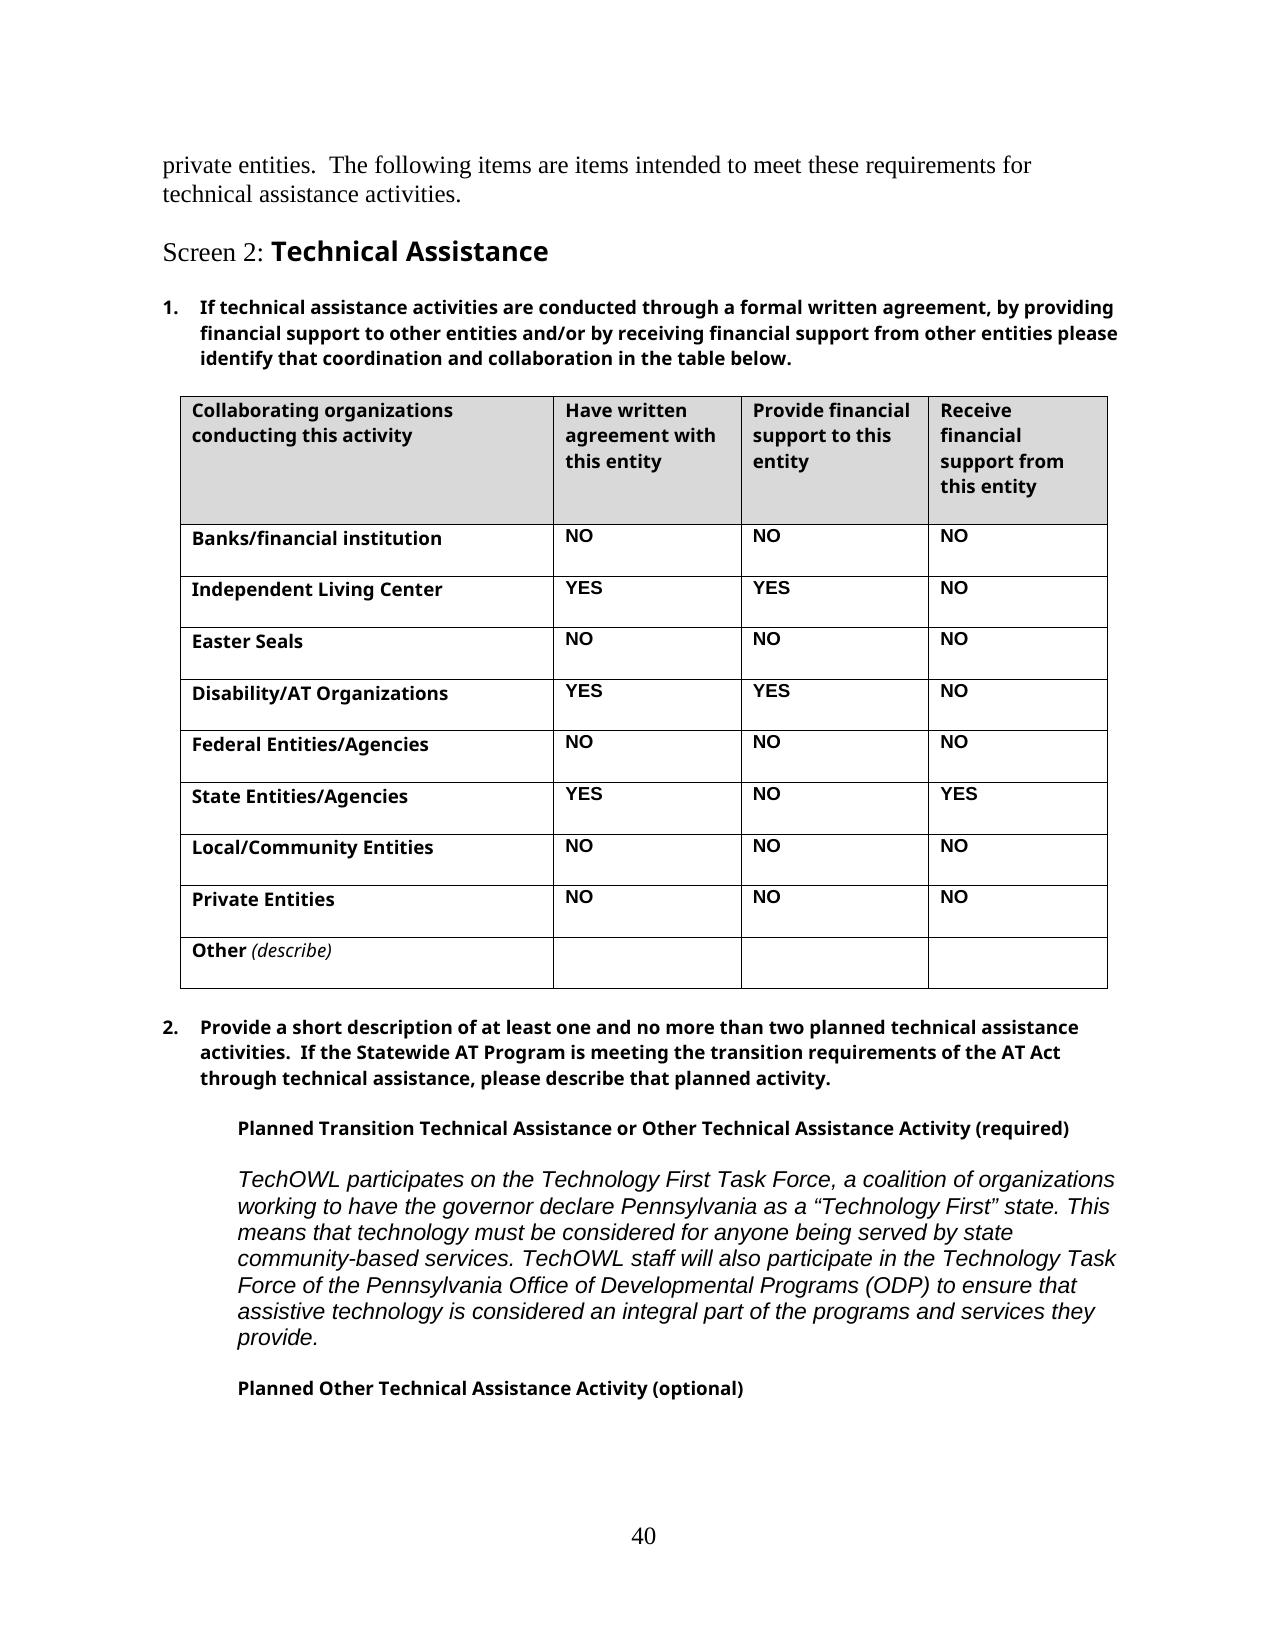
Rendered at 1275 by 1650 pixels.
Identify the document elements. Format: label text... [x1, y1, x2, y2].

table_cell NO [742, 783, 928, 833]
table_cell NO [554, 525, 741, 576]
table_cell NO [554, 628, 741, 679]
table_cell NO [742, 628, 928, 679]
table_cell Other (describe) [181, 938, 553, 988]
list Provide a short description of at least one and no more than two planned technical assistance activities. If the Statewide AT Program is meeting the transition requirements of the AT Act through technical assistance, please describe that planned activity. [162, 1014, 1125, 1091]
table_cell Federal Entities/Agencies [181, 731, 553, 782]
table_cell NO [929, 886, 1107, 937]
list If technical assistance activities are conducted through a formal written agreement, by providing financial support to other entities and/or by receiving financial support from other entities please identify that coordination and collaboration in the table below. [162, 294, 1125, 371]
table_header Receive financial support from this entity [929, 397, 1107, 524]
table_cell YES [742, 577, 928, 627]
table_cell NO [554, 886, 741, 937]
table_header Have written agreement with this entity [554, 397, 741, 524]
table_cell YES [554, 680, 741, 730]
table_cell NO [929, 525, 1107, 576]
table_cell NO [742, 835, 928, 885]
table_cell [742, 938, 928, 988]
text Planned Other Technical Assistance Activity (optional) [237, 1376, 1125, 1401]
table_cell Easter Seals [181, 628, 553, 679]
table_cell [554, 938, 741, 988]
text TechOWL participates on the Technology First Task Force, a coalition of organizations working to have the governor declare Pennsylvania as a “Technology First” state. This means that technology must be considered for anyone being served by state community-based services. TechOWL staff will also participate in the Technology Task Force of the Pennsylvania Office of Developmental Programs (ODP) to ensure that assistive technology is considered an integral part of the programs and services they provide. [237, 1166, 1125, 1351]
table_cell YES [929, 783, 1107, 833]
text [162, 150, 1125, 207]
table_cell Banks/financial institution [181, 525, 553, 576]
table_cell [929, 938, 1107, 988]
table_header Provide financial support to this entity [742, 397, 928, 524]
text Planned Transition Technical Assistance or Other Technical Assistance Activity (required) [237, 1116, 1125, 1141]
table_cell YES [554, 577, 741, 627]
table_cell NO [742, 731, 928, 782]
table_cell State Entities/Agencies [181, 783, 553, 833]
table_cell Independent Living Center [181, 577, 553, 627]
table_cell NO [554, 835, 741, 885]
table_cell Private Entities [181, 886, 553, 937]
table_cell Disability/AT Organizations [181, 680, 553, 730]
table_cell YES [742, 680, 928, 730]
table_cell NO [929, 731, 1107, 782]
table_cell NO [929, 835, 1107, 885]
table_cell YES [554, 783, 741, 833]
table_cell NO [929, 577, 1107, 627]
table_cell NO [742, 525, 928, 576]
table_cell NO [742, 886, 928, 937]
table_cell NO [929, 628, 1107, 679]
subtitle Technical Assistance [162, 232, 1125, 269]
table_cell Local/Community Entities [181, 835, 553, 885]
table_cell NO [554, 731, 741, 782]
table_cell NO [929, 680, 1107, 730]
table_header Collaborating organizations conducting this activity [181, 397, 553, 524]
